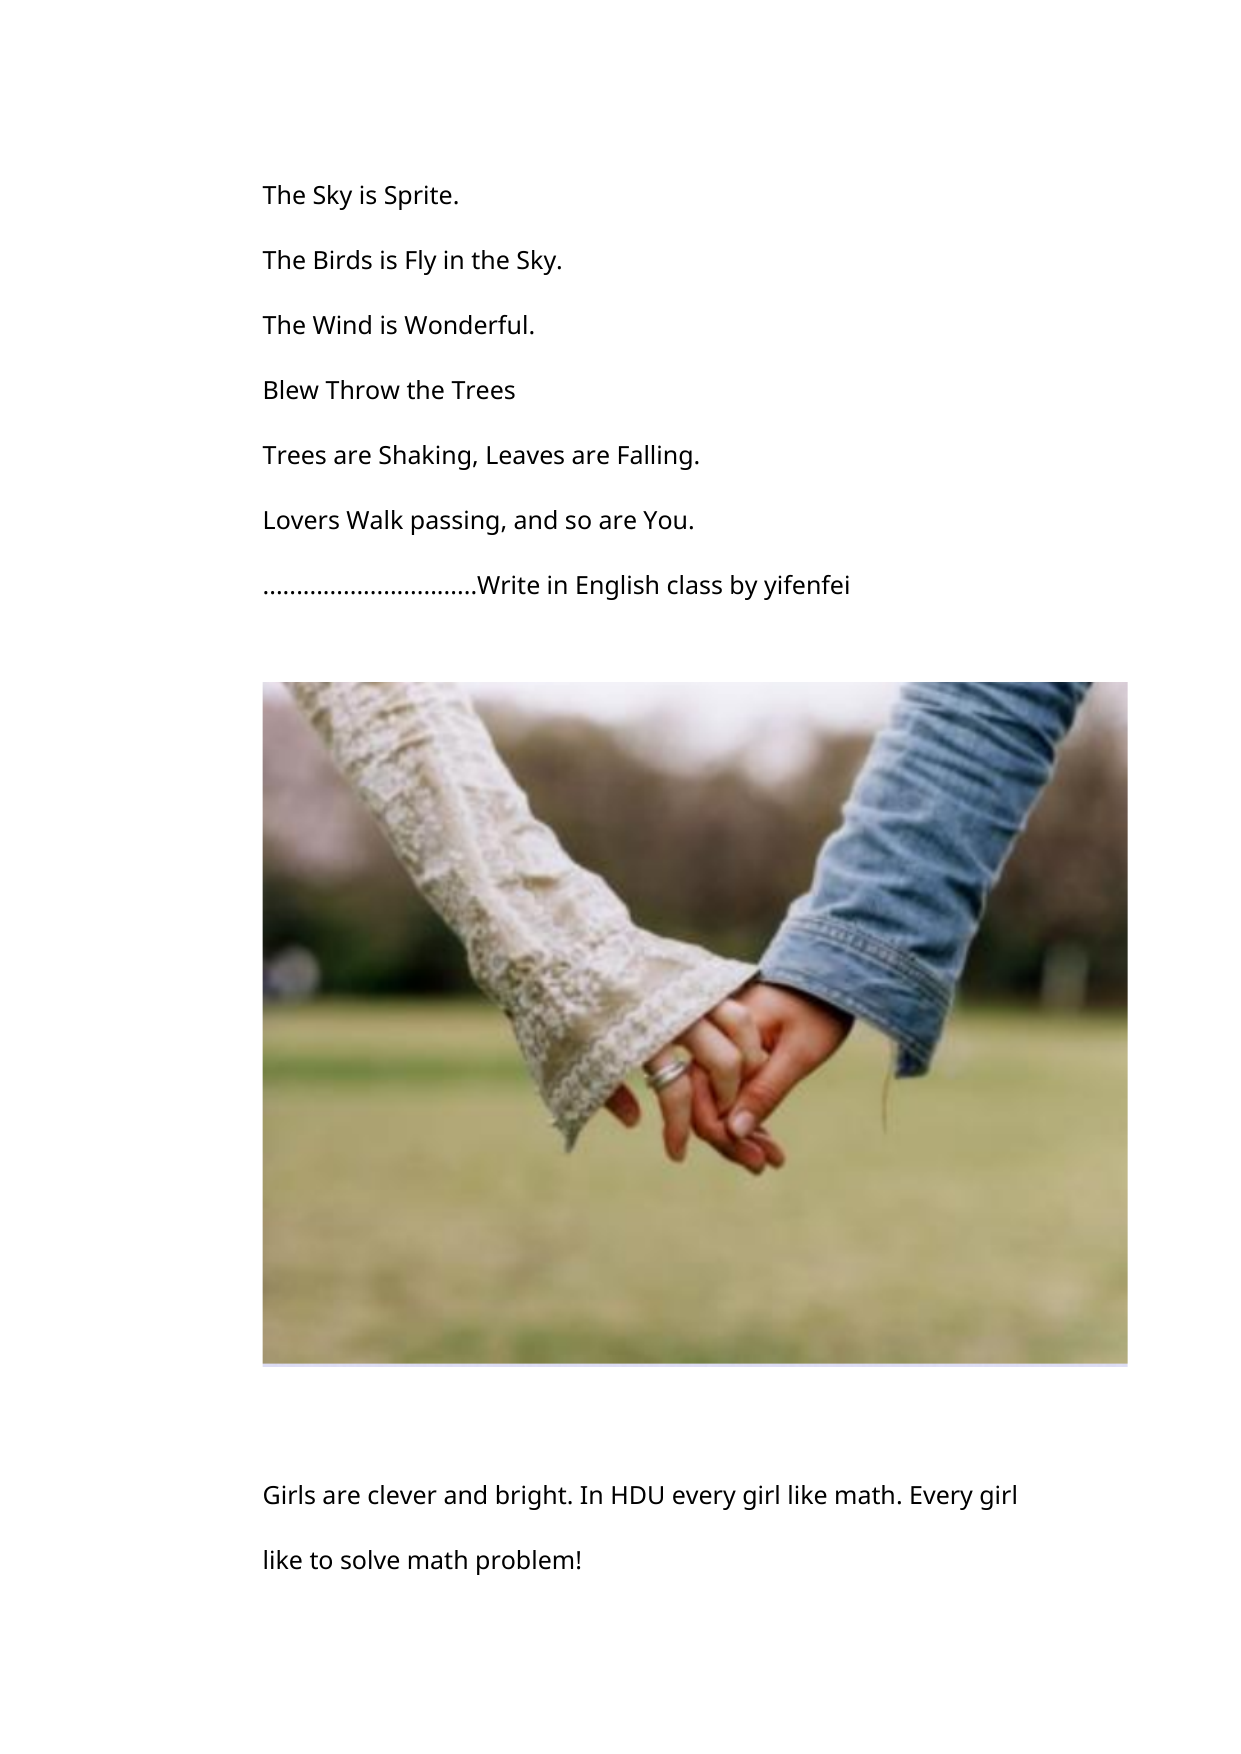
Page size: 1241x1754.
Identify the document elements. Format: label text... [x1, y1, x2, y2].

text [262, 1367, 1053, 1592]
picture [262, 682, 1128, 1367]
